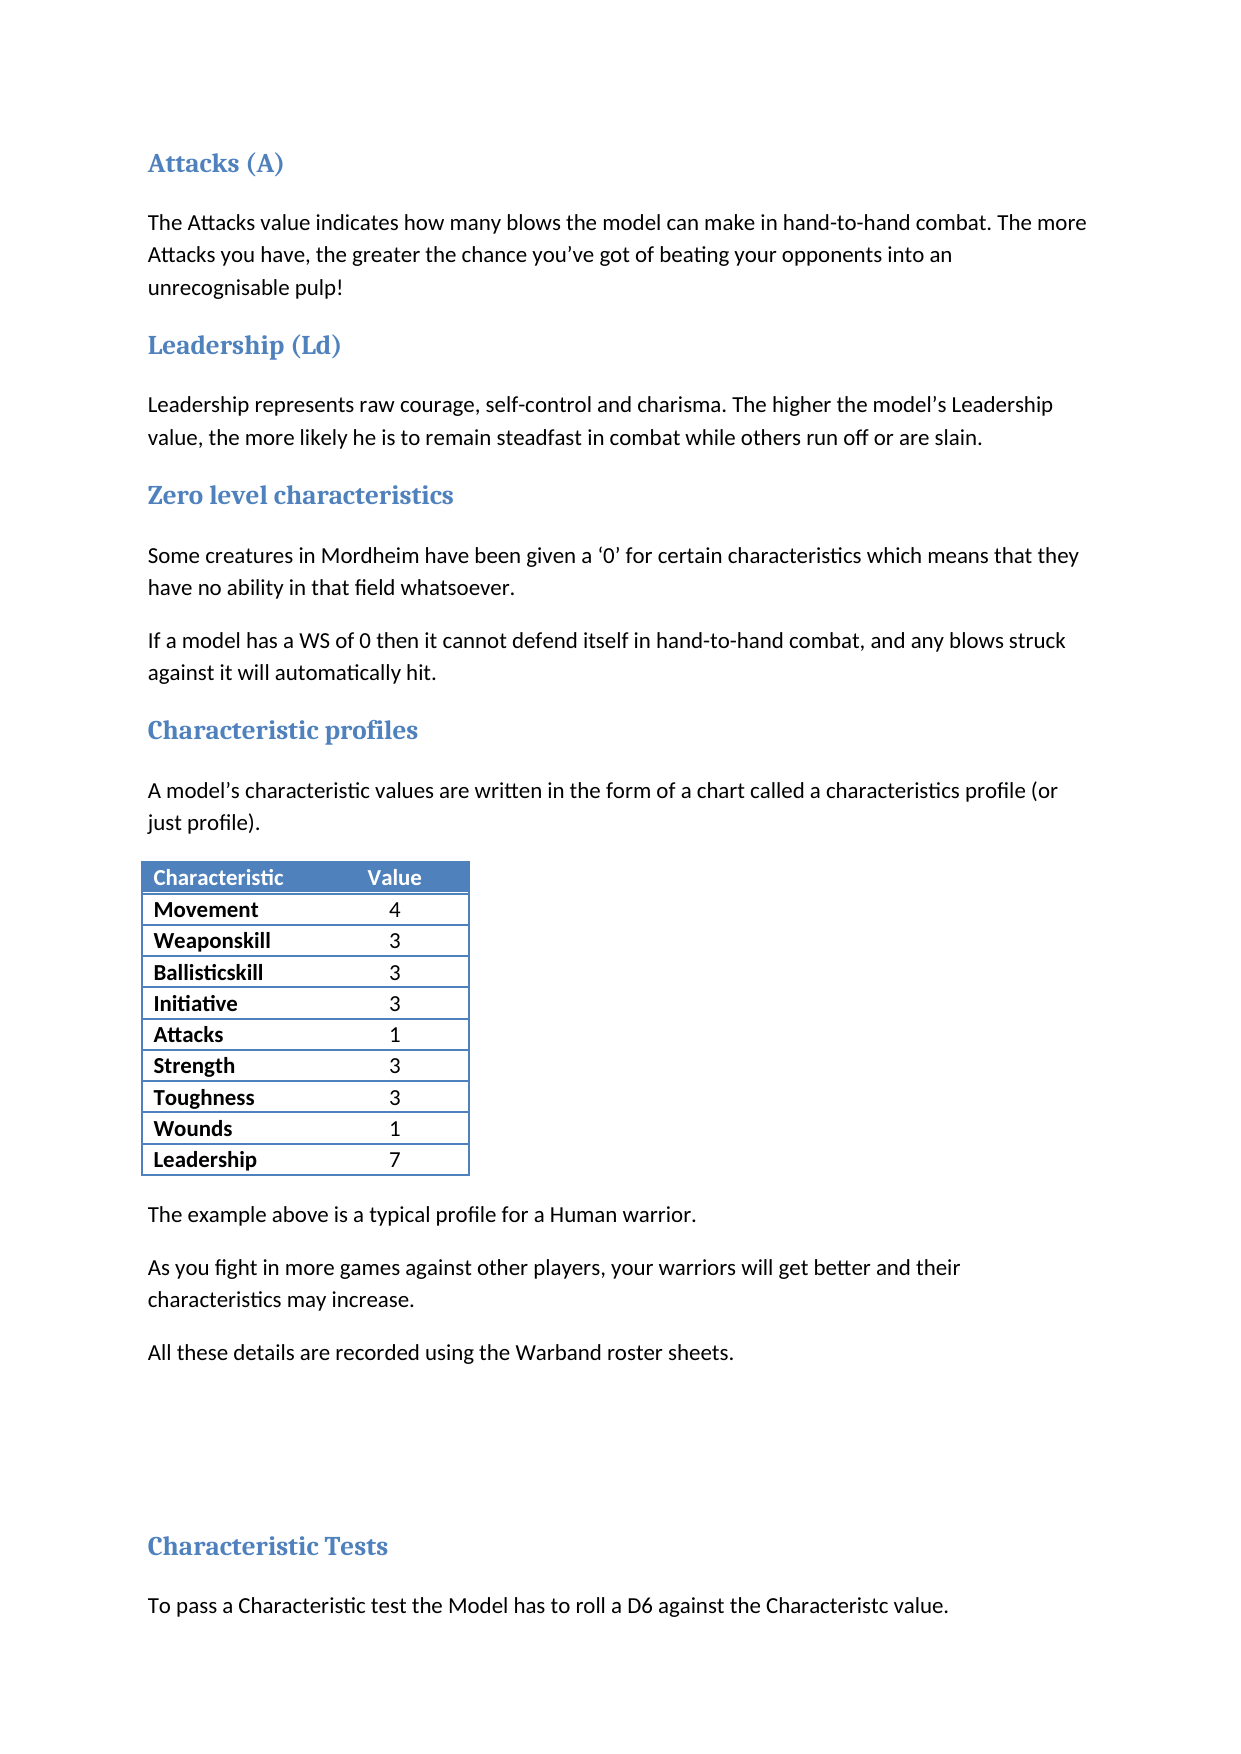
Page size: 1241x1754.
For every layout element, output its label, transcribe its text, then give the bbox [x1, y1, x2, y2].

text Attacks (A) [148, 148, 1093, 179]
text A model’s characteristic values are written in the form of a chart called a characteristics profile (or just profile). [148, 776, 1093, 836]
table_cell 3 [321, 1051, 468, 1080]
text As you fight in more games against other players, your warriors will get better and their characteristics may increase. [148, 1253, 1093, 1313]
table_header Characteristic [143, 863, 321, 892]
table_cell 7 [321, 1145, 468, 1174]
text If a model has a WS of 0 then it cannot defend itself in hand-to-hand combat, and any blows struck against it will automatically hit. [148, 626, 1093, 686]
text To pass a Characteristic test the Model has to roll a D6 against the Characteristc value. [148, 1591, 1093, 1619]
text All these details are recorded using the Warband roster sheets. [148, 1338, 1093, 1366]
text Characteristic profiles [148, 715, 1093, 746]
text Zero level characteristics [148, 480, 1093, 511]
table_cell Leadership [143, 1145, 321, 1174]
text Leadership (Ld) [148, 330, 1093, 361]
table_cell Weaponskill [143, 926, 321, 955]
table_header Value [321, 863, 468, 892]
text Some creatures in Mordheim have been given a ‘0’ for certain characteristics which means that they have no ability in that field whatsoever. [148, 541, 1093, 601]
text The example above is a typical profile for a Human warrior. [148, 1200, 1093, 1228]
table_cell Wounds [143, 1113, 321, 1142]
table_cell 4 [321, 895, 468, 924]
table_cell 3 [321, 988, 468, 1017]
table_cell Attacks [143, 1020, 321, 1049]
text Characteristic Tests [148, 1531, 1093, 1562]
table_cell Initiative [143, 988, 321, 1017]
text The Attacks value indicates how many blows the model can make in hand-to-hand combat. The more Attacks you have, the greater the chance you’ve got of beating your opponents into an unrecognisable pulp! [148, 208, 1093, 301]
table_cell 1 [321, 1113, 468, 1142]
table_cell Strength [143, 1051, 321, 1080]
table_cell 3 [321, 957, 468, 986]
table_cell 3 [321, 926, 468, 955]
table_cell 1 [321, 1020, 468, 1049]
table_cell Ballisticskill [143, 957, 321, 986]
text Leadership represents raw courage, self-control and charisma. The higher the model’s Leadership value, the more likely he is to remain steadfast in combat while others run off or are slain. [148, 391, 1093, 451]
table_cell Toughness [143, 1082, 321, 1111]
table_cell Movement [143, 895, 321, 924]
table_cell 3 [321, 1082, 468, 1111]
